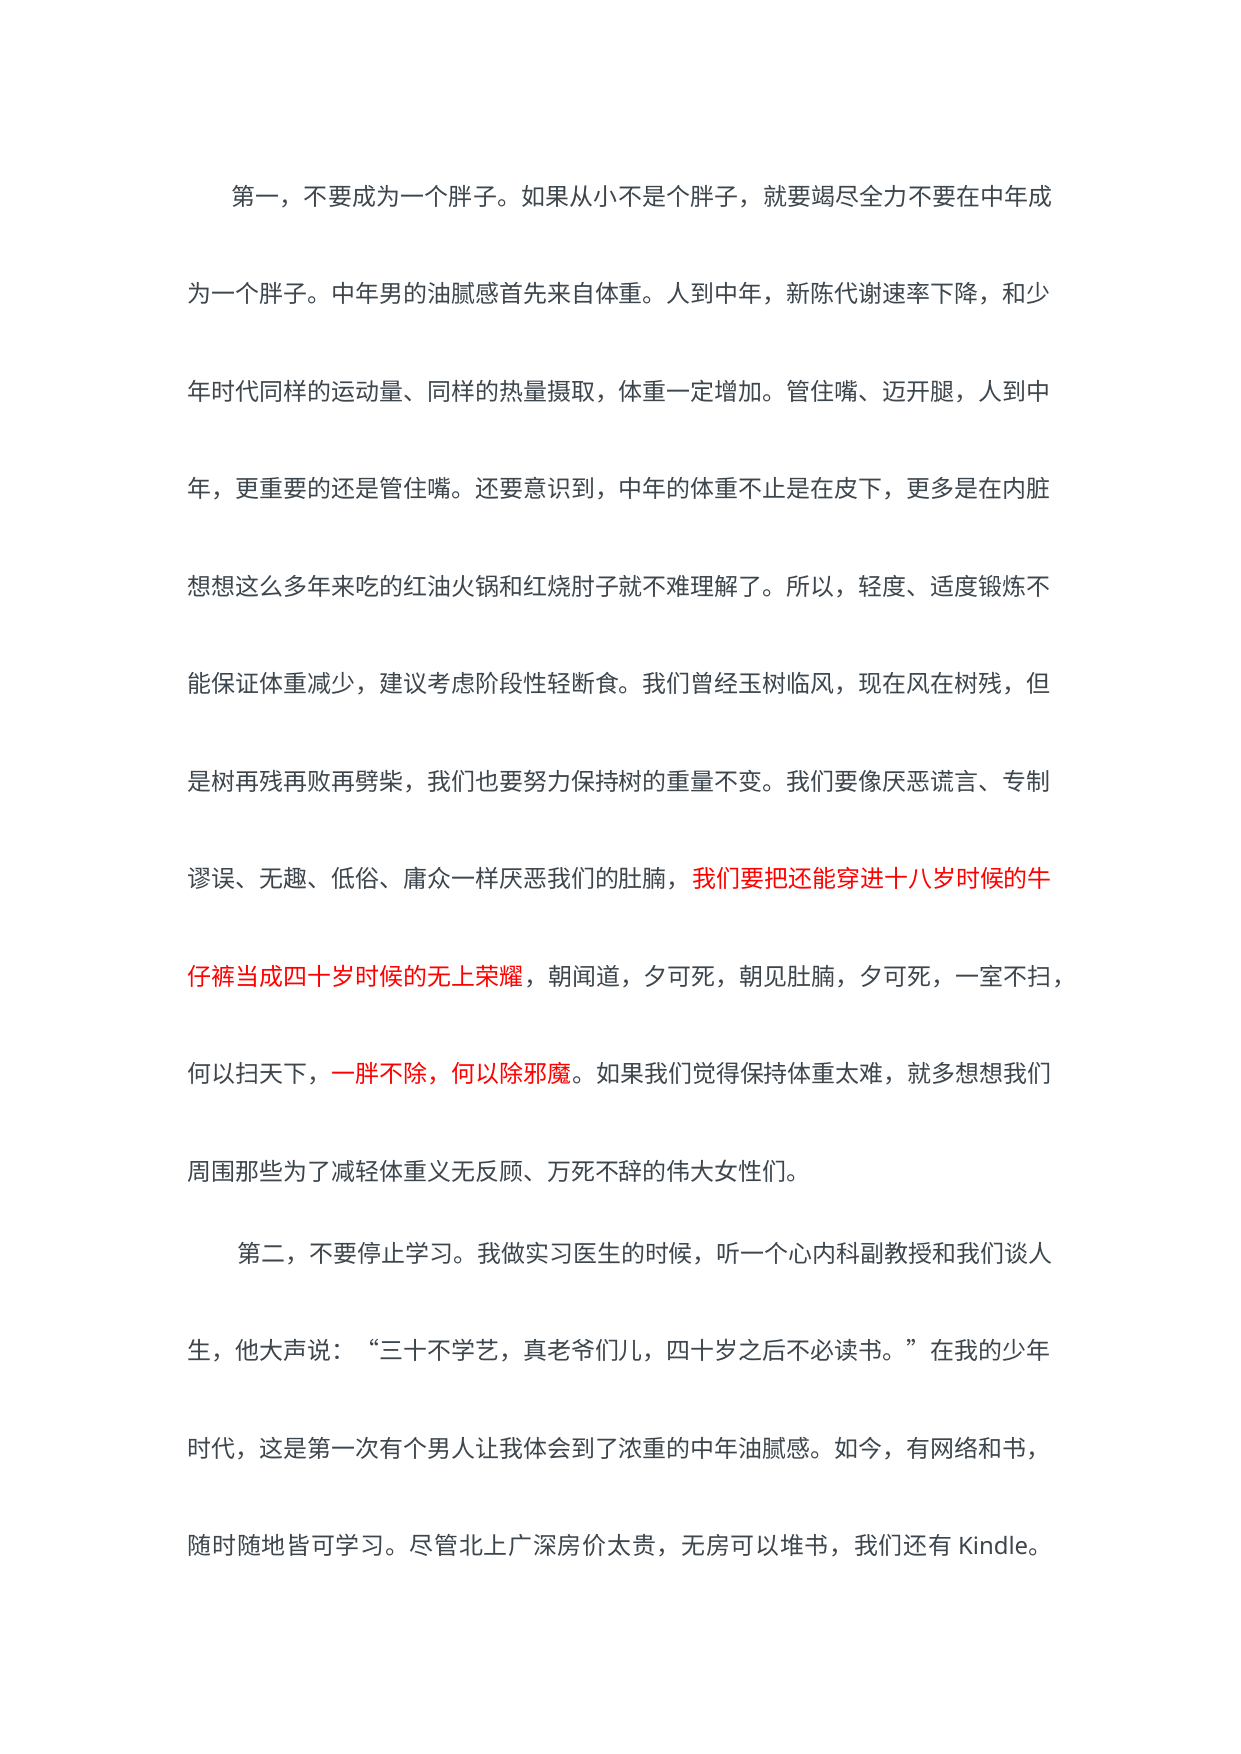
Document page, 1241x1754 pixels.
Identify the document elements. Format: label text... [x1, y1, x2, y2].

text 第一，不要成为一个胖子。如果从小不是个胖子，就要竭尽全力不要在中年成为一个胖子。中年男的油腻感首先来自体重。人到中年，新陈代谢速率下降，和少年时代同样的运动量、同样的热量摄取，体重一定增加。管住嘴、迈开腿，人到中年，更重要的还是管住嘴。还要意识到，中年的体重不止是在皮下，更多是在内脏，想想这么多年来吃的红油火锅和红烧肘子就不难理解了。所以，轻度、适度锻炼不能保证体重减少，建议考虑阶段性轻断食。我们曾经玉树临风，现在风在树残，但是树再残再败再劈柴，我们也要努力保持树的重量不变。我们要像厌恶谎言、专制、谬误、无趣、低俗、庸众一样厌恶我们的肚腩，我们要把还能穿进十八岁时候的牛仔裤当成四十岁时候的无上荣耀，朝闻道，夕可死，朝见肚腩，夕可死，一室不扫，何以扫天下，一胖不除，何以除邪魔。如果我们觉得保持体重太难，就多想想我们周围那些为了减轻体重义无反顾、万死不辞的伟大女性们。 [187, 162, 1053, 1202]
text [187, 1219, 1053, 1577]
